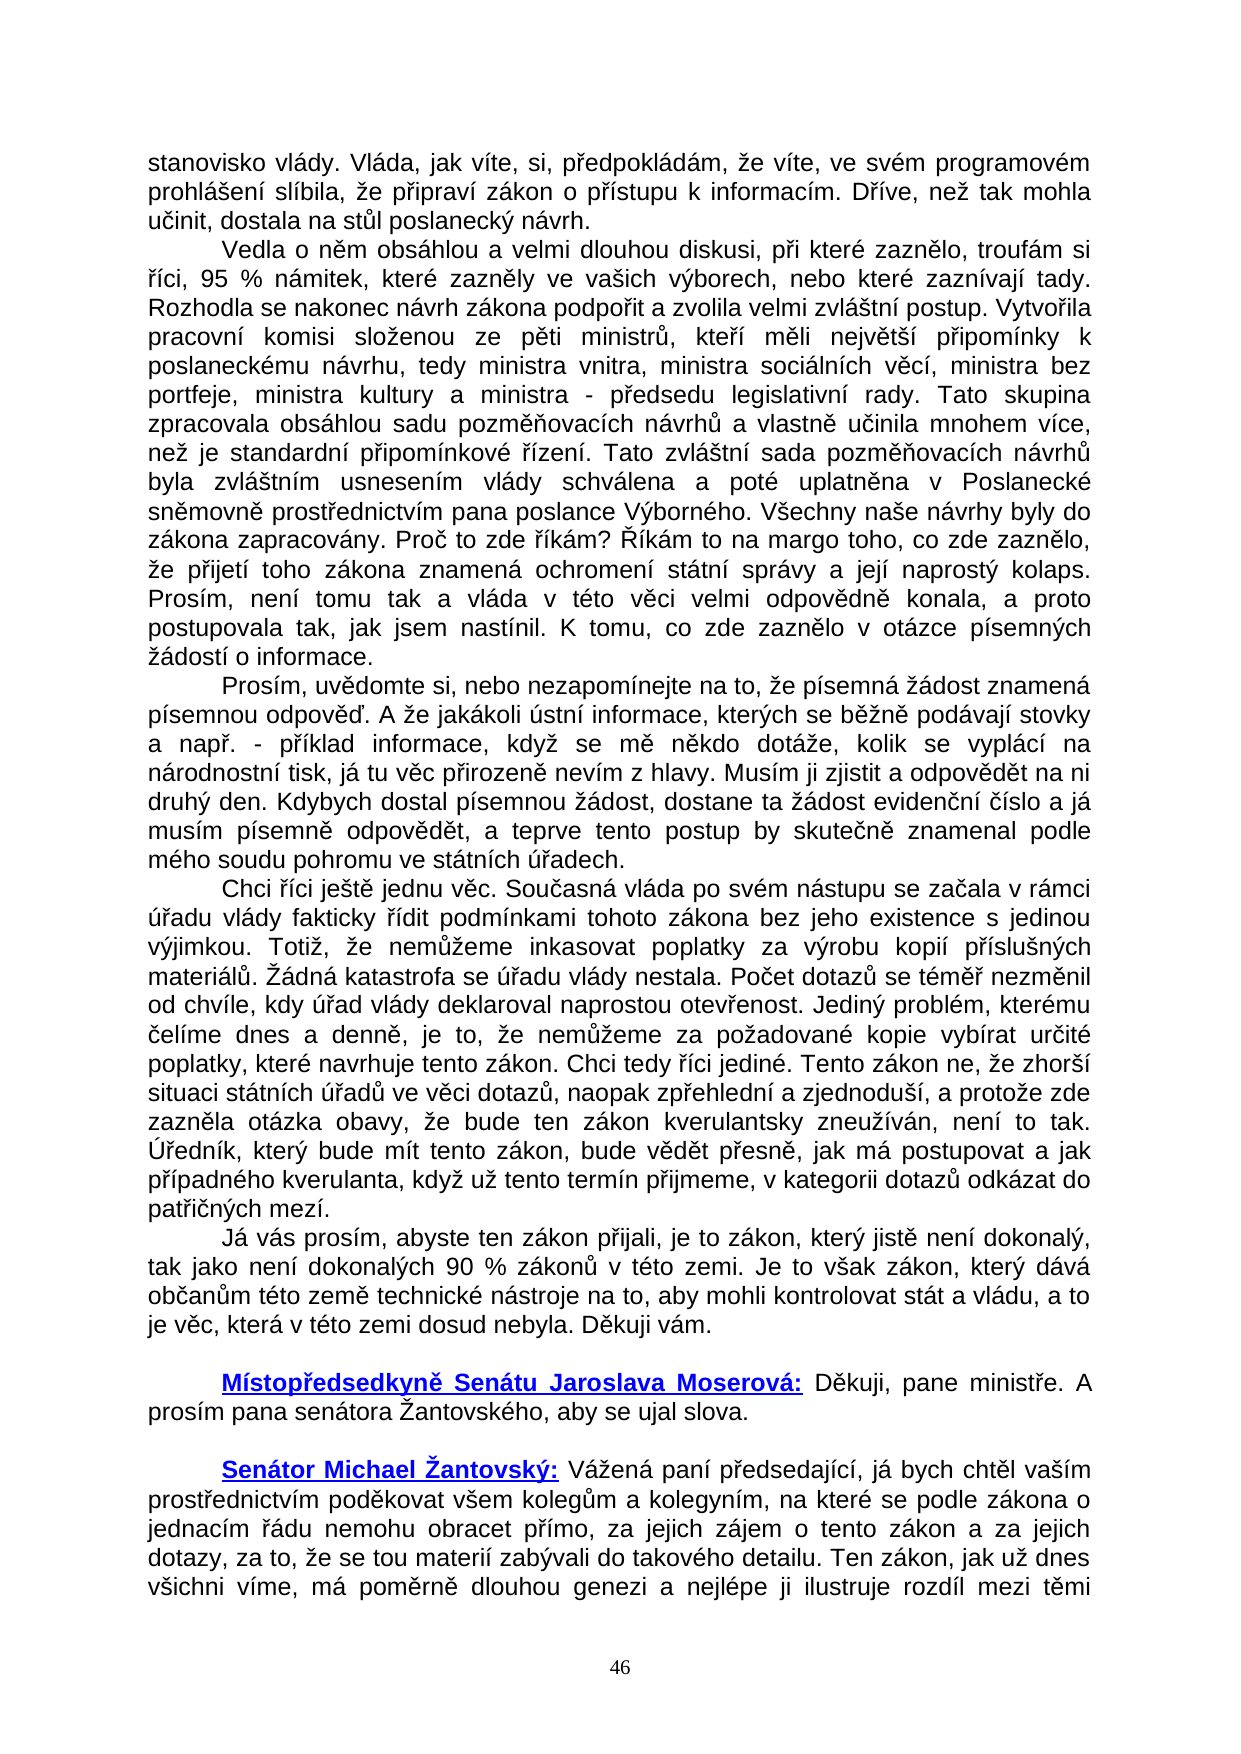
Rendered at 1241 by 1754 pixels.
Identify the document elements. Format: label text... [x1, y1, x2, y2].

text Vedla o něm obsáhlou a velmi dlouhou diskusi, při které zaznělo, troufám si říci, 95 % námitek, které zazněly ve vašich výborech, nebo které zaznívají tady. Rozhodla se nakonec návrh zákona podpořit a zvolila velmi zvláštní postup. Vytvořila pracovní komisi složenou ze pěti ministrů, kteří měli největší připomínky k poslaneckému návrhu, tedy ministra vnitra, ministra sociálních věcí, ministra bez portfeje, ministra kultury a ministra - předsedu legislativní rady. Tato skupina zpracovala obsáhlou sadu pozměňovacích návrhů a vlastně učinila mnohem více, než je standardní připomínkové řízení. Tato zvláštní sada pozměňovacích návrhů byla zvláštním usnesením vlády schválena a poté uplatněna v Poslanecké sněmovně prostřednictvím pana poslance Výborného. Všechny naše návrhy byly do zákona zapracovány. Proč to zde říkám? Říkám to na margo toho, co zde zaznělo, že přijetí toho zákona znamená ochromení státní správy a její naprostý kolaps. Prosím, není tomu tak a vláda v této věci velmi odpovědně konala, a proto postupovala tak, jak jsem nastínil. K tomu, co zde zaznělo v otázce písemných žádostí o informace. [148, 235, 1093, 671]
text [148, 1455, 1093, 1601]
text Prosím, uvědomte si, nebo nezapomínejte na to, že písemná žádost znamená písemnou odpověď. A že jakákoli ústní informace, kterých se běžně podávají stovky a např. - příklad informace, když se mě někdo dotáže, kolik se vyplácí na národnostní tisk, já tu věc přirozeně nevím z hlavy. Musím ji zjistit a odpovědět na ni druhý den. Kdybych dostal písemnou žádost, dostane ta žádost evidenční číslo a já musím písemně odpovědět, a teprve tento postup by skutečně znamenal podle mého soudu pohromu ve státních úřadech. [148, 671, 1093, 874]
text Já vás prosím, abyste ten zákon přijali, je to zákon, který jistě není dokonalý, tak jako není dokonalých 90 % zákonů v této zemi. Je to však zákon, který dává občanům této země technické nástroje na to, aby mohli kontrolovat stát a vládu, a to je věc, která v této zemi dosud nebyla. Děkuji vám. [148, 1223, 1093, 1339]
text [148, 148, 1093, 235]
text Chci říci ještě jednu věc. Současná vláda po svém nástupu se začala v rámci úřadu vlády fakticky řídit podmínkami tohoto zákona bez jeho existence s jedinou výjimkou. Totiž, že nemůžeme inkasovat poplatky za výrobu kopií příslušných materiálů. Žádná katastrofa se úřadu vlády nestala. Počet dotazů se téměř nezměnil od chvíle, kdy úřad vlády deklaroval naprostou otevřenost. Jediný problém, kterému čelíme dnes a denně, je to, že nemůžeme za požadované kopie vybírat určité poplatky, které navrhuje tento zákon. Chci tedy říci jediné. Tento zákon ne, že zhorší situaci státních úřadů ve věci dotazů, naopak zpřehlední a zjednoduší, a protože zde zazněla otázka obavy, že bude ten zákon kverulantsky zneužíván, není to tak. Úředník, který bude mít tento zákon, bude vědět přesně, jak má postupovat a jak případného kverulanta, když už tento termín přijmeme, v kategorii dotazů odkázat do patřičných mezí. [148, 874, 1093, 1223]
text Místopředsedkyně Senátu Jaroslava Moserová: Děkuji, pane ministře. A prosím pana senátora Žantovského, aby se ujal slova. [148, 1368, 1093, 1426]
